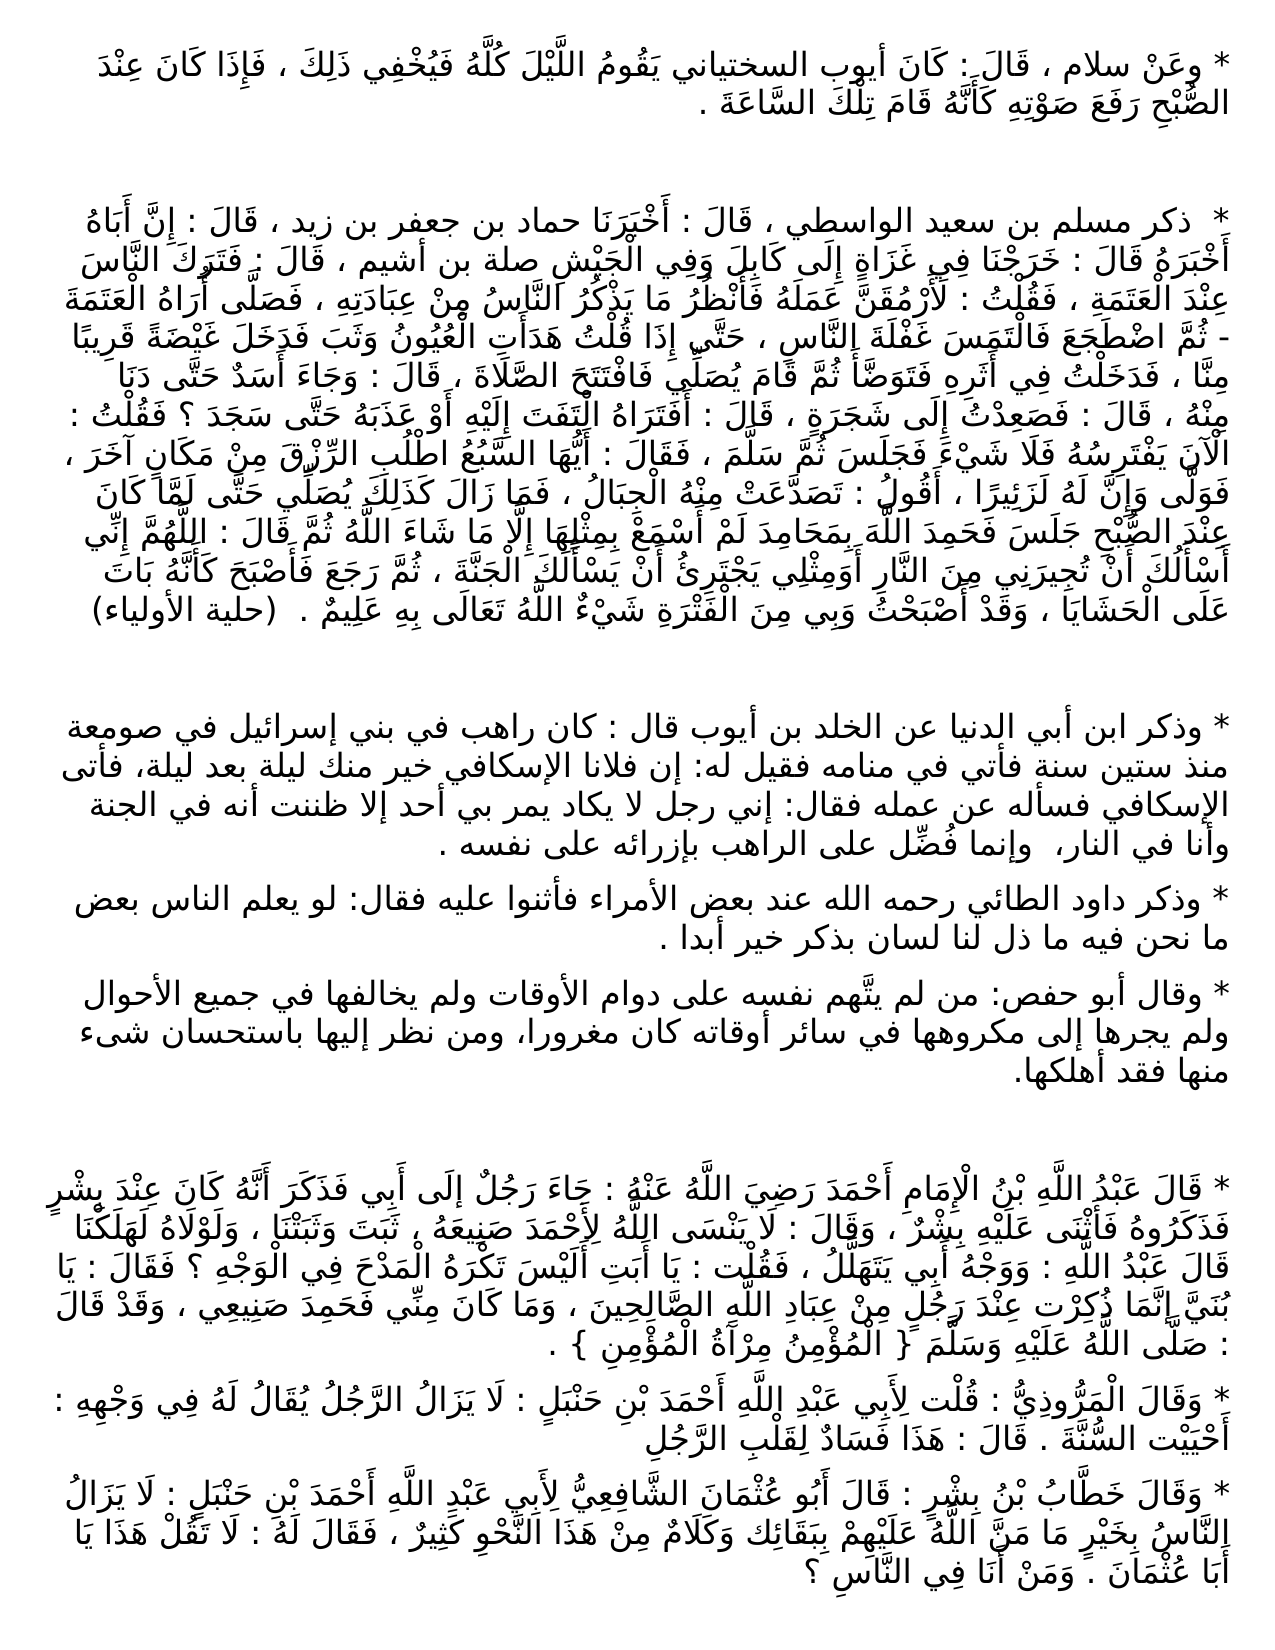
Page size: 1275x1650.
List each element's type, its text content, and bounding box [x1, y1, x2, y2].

text * وقال أبو حفص: من لم يتَّهم نفسه على دوام الأوقات ولم يخالفها في جميع الأحوال ولم يجرها إلى مكروهها في سائر أوقاته كان مغرورا، ومن نظر إليها باستحسان شىء منها فقد أهلكها. [45, 974, 1230, 1091]
text * وَقَالَ خَطَّابُ بْنُ بِشْرٍ : قَالَ أَبُو عُثْمَانَ الشَّافِعِيُّ لِأَبِي عَبْدِ اللَّهِ أَحْمَدَ بْنِ حَنْبَلٍ : لَا يَزَالُ النَّاسُ بِخَيْرٍ مَا مَنَّ اللَّهُ عَلَيْهِمْ بِبَقَائِك وَكَلَامٌ مِنْ هَذَا النَّحْوِ كَثِيرٌ ، فَقَالَ لَهُ : لَا تَقُلْ هَذَا يَا أَبَا عُثْمَانَ . وَمَنْ أَنَا فِي النَّاسِ ؟ [45, 1475, 1230, 1591]
text * وعَنْ سلام ، قَالَ : كَانَ أيوب السختياني يَقُومُ اللَّيْلَ كُلَّهُ فَيُخْفِي ذَلِكَ ، فَإِذَا كَانَ عِنْدَ الصُّبْحِ رَفَعَ صَوْتِهِ كَأَنَّهُ قَامَ تِلْكَ السَّاعَةَ . [45, 45, 1230, 123]
text * وَقَالَ الْمَرُّوذِيُّ : قُلْت لِأَبِي عَبْدِ اللَّهِ أَحْمَدَ بْنِ حَنْبَلٍ : لَا يَزَالُ الرَّجُلُ يُقَالُ لَهُ فِي وَجْهِهِ : أَحْيَيْت السُّنَّةَ . قَالَ : هَذَا فَسَادٌ لِقَلْبِ الرَّجُلِ [45, 1380, 1230, 1458]
text * وذكر ابن أبي الدنيا عن الخلد بن أيوب قال : كان راهب في بني إسرائيل في صومعة منذ ستين سنة فأتي في منامه فقيل له: إن فلانا الإسكافي خير منك ليلة بعد ليلة، فأتى الإسكافي فسأله عن عمله فقال: إني رجل لا يكاد يمر بي أحد إلا ظننت أنه في الجنة وأنا في النار، وإنما فُضِّل على الراهب بإزرائه على نفسه . [45, 708, 1230, 863]
text * ذكر مسلم بن سعيد الواسطي ، قَالَ : أَخْبَرَنَا حماد بن جعفر بن زيد ، قَالَ : إِنَّ أَبَاهُ أَخْبَرَهُ قَالَ : خَرَجْنَا فِي غَزَاةٍ إِلَى كَابِلَ وَفِي الْجَيْشِ صلة بن أشيم ، قَالَ : فَتَرَكَ النَّاسَ عِنْدَ الْعَتَمَةِ ، فَقُلْتُ : لَأَرْمُقَنَّ عَمَلَهُ فَأَنْظُرُ مَا يَذْكُرُ النَّاسُ مِنْ عِبَادَتِهِ ، فَصَلَّى أُرَاهُ الْعَتَمَةَ - ثُمَّ اضْطَجَعَ فَالْتَمَسَ غَفْلَةَ النَّاسِ ، حَتَّى إِذَا قُلْتُ هَدَأَتِ الْعُيُونُ وَثَبَ فَدَخَلَ غَيْضَةً قَرِيبًا مِنَّا ، فَدَخَلْتُ فِي أَثَرِهِ فَتَوَضَّأَ ثُمَّ قَامَ يُصَلِّي فَافْتَتَحَ الصَّلَاةَ ، قَالَ : وَجَاءَ أَسَدٌ حَتَّى دَنَا مِنْهُ ، قَالَ : فَصَعِدْتُ إِلَى شَجَرَةٍ ، قَالَ : أَفَتَرَاهُ الْتَفَتَ إِلَيْهِ أَوْ عَذَبَهُ حَتَّى سَجَدَ ؟ فَقُلْتُ : الْآنَ يَفْتَرِسُهُ فَلَا شَيْءَ فَجَلَسَ ثُمَّ سَلَّمَ ، فَقَالَ : أَيُّهَا السَّبُعُ اطْلُبِ الرِّزْقَ مِنْ مَكَانٍ آخَرَ ، فَوَلَّى وَإِنَّ لَهُ لَزَئِيرًا ، أَقُولُ : تَصَدَّعَتْ مِنْهُ الْجِبَالُ ، فَمَا زَالَ كَذَلِكَ يُصَلِّي حَتَّى لَمَّا كَانَ عِنْدَ الصُّبْحِ جَلَسَ فَحَمِدَ اللَّهَ بِمَحَامِدَ لَمْ أَسْمَعْ بِمِثْلِهَا إِلَّا مَا شَاءَ اللَّهُ ثُمَّ قَالَ : اللَّهُمَّ إِنِّي أَسْأَلُكَ أَنْ تُجِيرَنِي مِنَ النَّارِ أَوَمِثْلِي يَجْتَرِئُ أَنْ يَسْأَلَكَ الْجَنَّةَ ، ثُمَّ رَجَعَ فَأَصْبَحَ كَأَنَّهُ بَاتَ عَلَى الْحَشَايَا ، وَقَدْ أَصْبَحْتُ وَبِي مِنَ الْفَتْرَةِ شَيْءٌ اللَّهُ تَعَالَى بِهِ عَلِيمٌ . (حلية الأولياء) [45, 201, 1230, 629]
text * قَالَ عَبْدُ اللَّهِ بْنُ الْإِمَامِ أَحْمَدَ رَضِيَ اللَّهُ عَنْهُ : جَاءَ رَجُلٌ إلَى أَبِي فَذَكَرَ أَنَّهُ كَانَ عِنْدَ بِشْرٍ فَذَكَرُوهُ فَأَثْنَى عَلَيْهِ بِشْرٌ ، وَقَالَ : لَا يَنْسَى اللَّهُ لِأَحْمَدَ صَنِيعَهُ ، ثَبَتَ وَثَبَتْنَا ، وَلَوْلَاهُ لَهَلَكْنَا قَالَ عَبْدُ اللَّهِ : وَوَجْهُ أَبِي يَتَهَلَّلُ ، فَقُلْت : يَا أَبَتِ أَلَيْسَ تَكْرَهُ الْمَدْحَ فِي الْوَجْهِ ؟ فَقَالَ : يَا بُنَيَّ إنَّمَا ذُكِرْت عِنْدَ رَجُلٍ مِنْ عِبَادِ اللَّهِ الصَّالِحِينَ ، وَمَا كَانَ مِنِّي فَحَمِدَ صَنِيعِي ، وَقَدْ قَالَ : صَلَّى اللَّهُ عَلَيْهِ وَسَلَّمَ { الْمُؤْمِنُ مِرْآةُ الْمُؤْمِنِ } . [45, 1169, 1230, 1364]
text * وذكر داود الطائي رحمه الله عند بعض الأمراء فأثنوا عليه فقال: لو يعلم الناس بعض ما نحن فيه ما ذل لنا لسان بذكر خير أبدا . [45, 880, 1230, 957]
